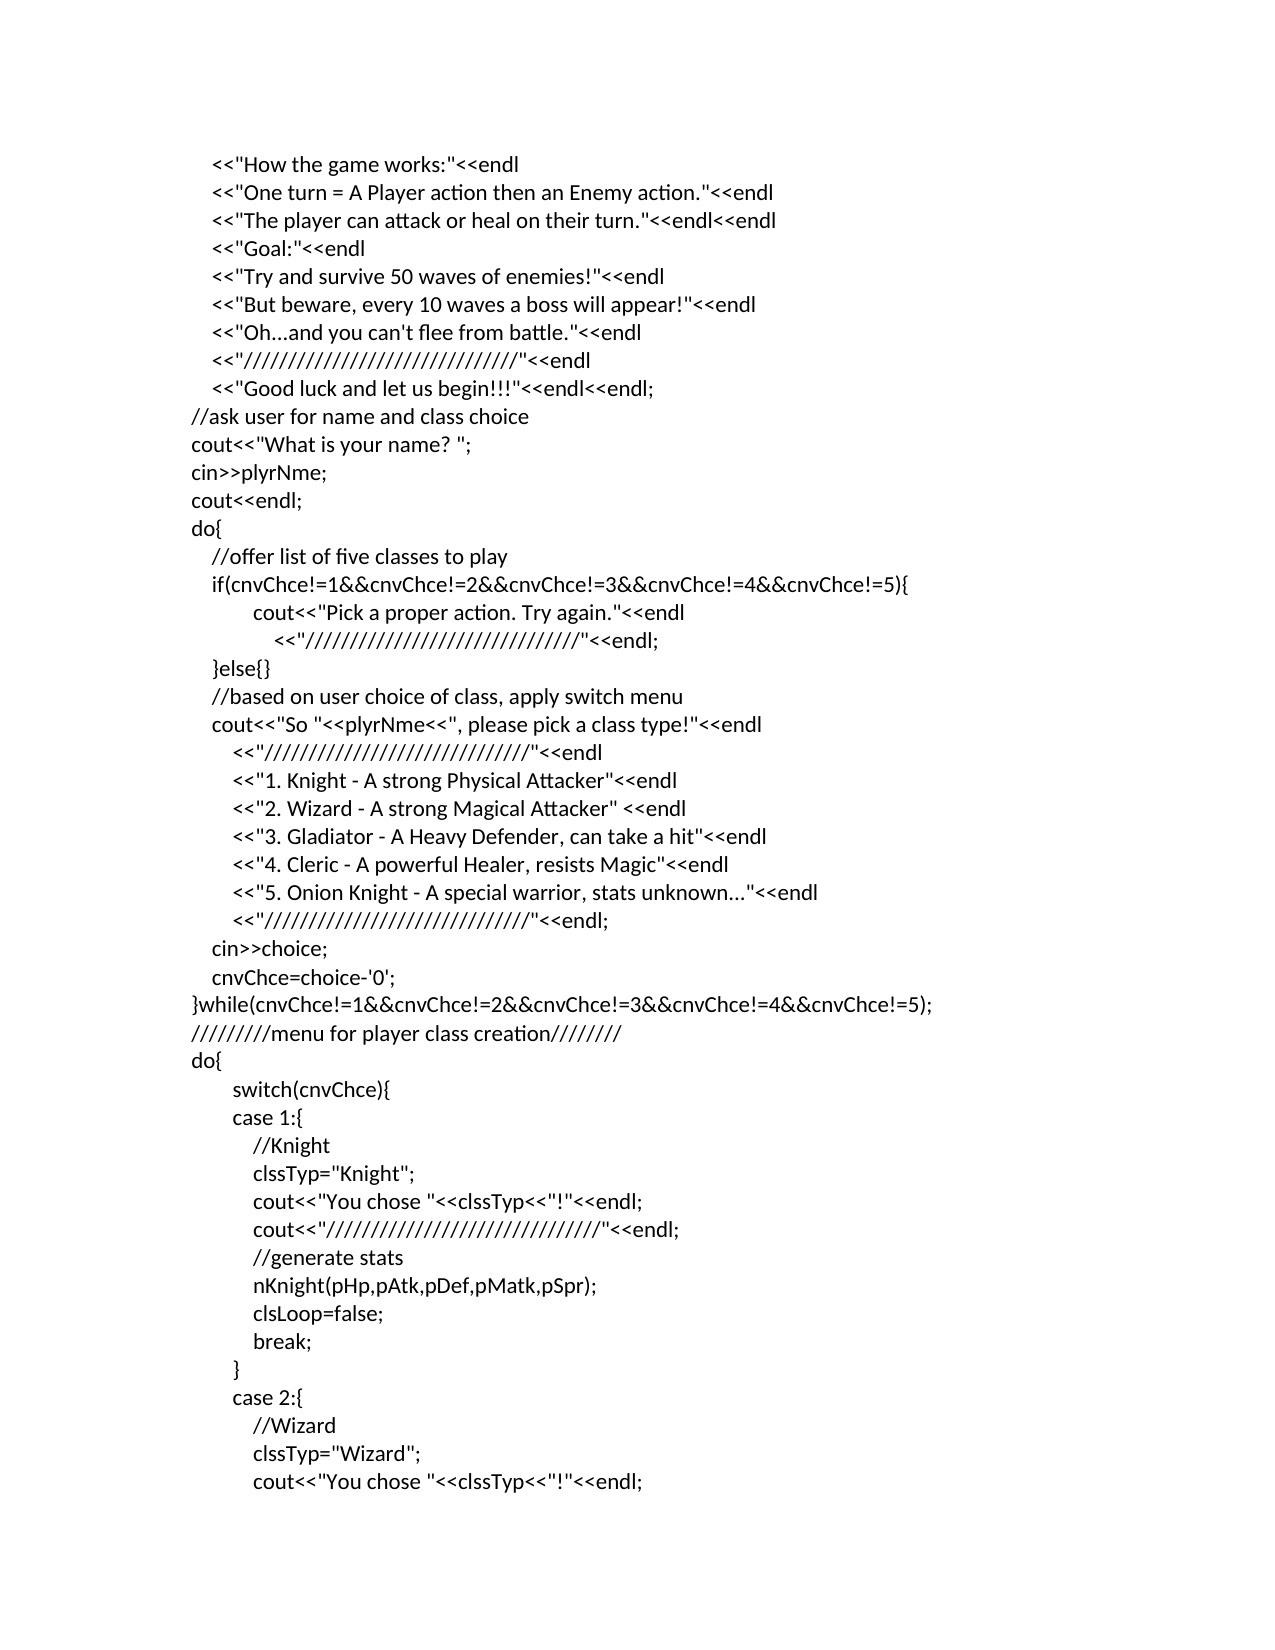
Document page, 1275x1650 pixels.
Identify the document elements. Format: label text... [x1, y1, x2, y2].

text <<"Oh...and you can't flee from battle."<<endl [150, 318, 1125, 346]
text <<"4. Cleric - A powerful Healer, resists Magic"<<endl [150, 851, 1125, 878]
text <<"One turn = A Player action then an Enemy action."<<endl [150, 178, 1125, 206]
text }while(cnvChce!=1&&cnvChce!=2&&cnvChce!=3&&cnvChce!=4&&cnvChce!=5); [150, 991, 1125, 1019]
text cout<<"You chose "<<clssTyp<<"!"<<endl; [150, 1187, 1125, 1215]
text switch(cnvChce){ [150, 1075, 1125, 1103]
text cout<<"What is your name? "; [150, 430, 1125, 458]
text <<"///////////////////////////////"<<endl; [150, 626, 1125, 654]
text <<"But beware, every 10 waves a boss will appear!"<<endl [150, 290, 1125, 318]
text <<"///////////////////////////////"<<endl [150, 346, 1125, 374]
text case 2:{ [150, 1383, 1125, 1411]
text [150, 1215, 1125, 1243]
text //Knight [150, 1131, 1125, 1159]
text <<"5. Onion Knight - A special warrior, stats unknown..."<<endl [150, 878, 1125, 907]
text break; [150, 1327, 1125, 1355]
text cin>>plyrNme; [150, 458, 1125, 486]
text <<"Try and survive 50 waves of enemies!"<<endl [150, 262, 1125, 290]
text <<"3. Gladiator - A Heavy Defender, can take a hit"<<endl [150, 822, 1125, 851]
text cout<<"Pick a proper action. Try again."<<endl [150, 598, 1125, 626]
text //based on user choice of class, apply switch menu [150, 682, 1125, 710]
text cin>>choice; [150, 934, 1125, 963]
text /////////menu for player class creation//////// [150, 1019, 1125, 1047]
text //generate stats [150, 1243, 1125, 1271]
text nKnight(pHp,pAtk,pDef,pMatk,pSpr); [150, 1271, 1125, 1299]
text if(cnvChce!=1&&cnvChce!=2&&cnvChce!=3&&cnvChce!=4&&cnvChce!=5){ [150, 570, 1125, 598]
text cout<<"So "<<plyrNme<<", please pick a class type!"<<endl [150, 710, 1125, 738]
text cout<<"You chose "<<clssTyp<<"!"<<endl; [150, 1467, 1125, 1495]
text <<"The player can attack or heal on their turn."<<endl<<endl [150, 206, 1125, 234]
text //Wizard [150, 1411, 1125, 1439]
text }else{} [150, 654, 1125, 682]
text do{ [150, 514, 1125, 542]
text <<"//////////////////////////////"<<endl [150, 738, 1125, 766]
text <<"1. Knight - A strong Physical Attacker"<<endl [150, 766, 1125, 794]
text do{ [150, 1047, 1125, 1075]
text <<"How the game works:"<<endl [150, 150, 1125, 178]
text clssTyp="Knight"; [150, 1159, 1125, 1187]
text cnvChce=choice-'0'; [150, 963, 1125, 991]
text <<"2. Wizard - A strong Magical Attacker" <<endl [150, 794, 1125, 822]
text <<"Good luck and let us begin!!!"<<endl<<endl; [150, 374, 1125, 402]
text } [150, 1355, 1125, 1383]
text clsLoop=false; [150, 1299, 1125, 1327]
text <<"//////////////////////////////"<<endl; [150, 907, 1125, 934]
text case 1:{ [150, 1103, 1125, 1131]
text cout<<endl; [150, 486, 1125, 514]
text clssTyp="Wizard"; [150, 1439, 1125, 1467]
text //ask user for name and class choice [150, 402, 1125, 430]
text <<"Goal:"<<endl [150, 234, 1125, 262]
text //offer list of five classes to play [150, 542, 1125, 570]
